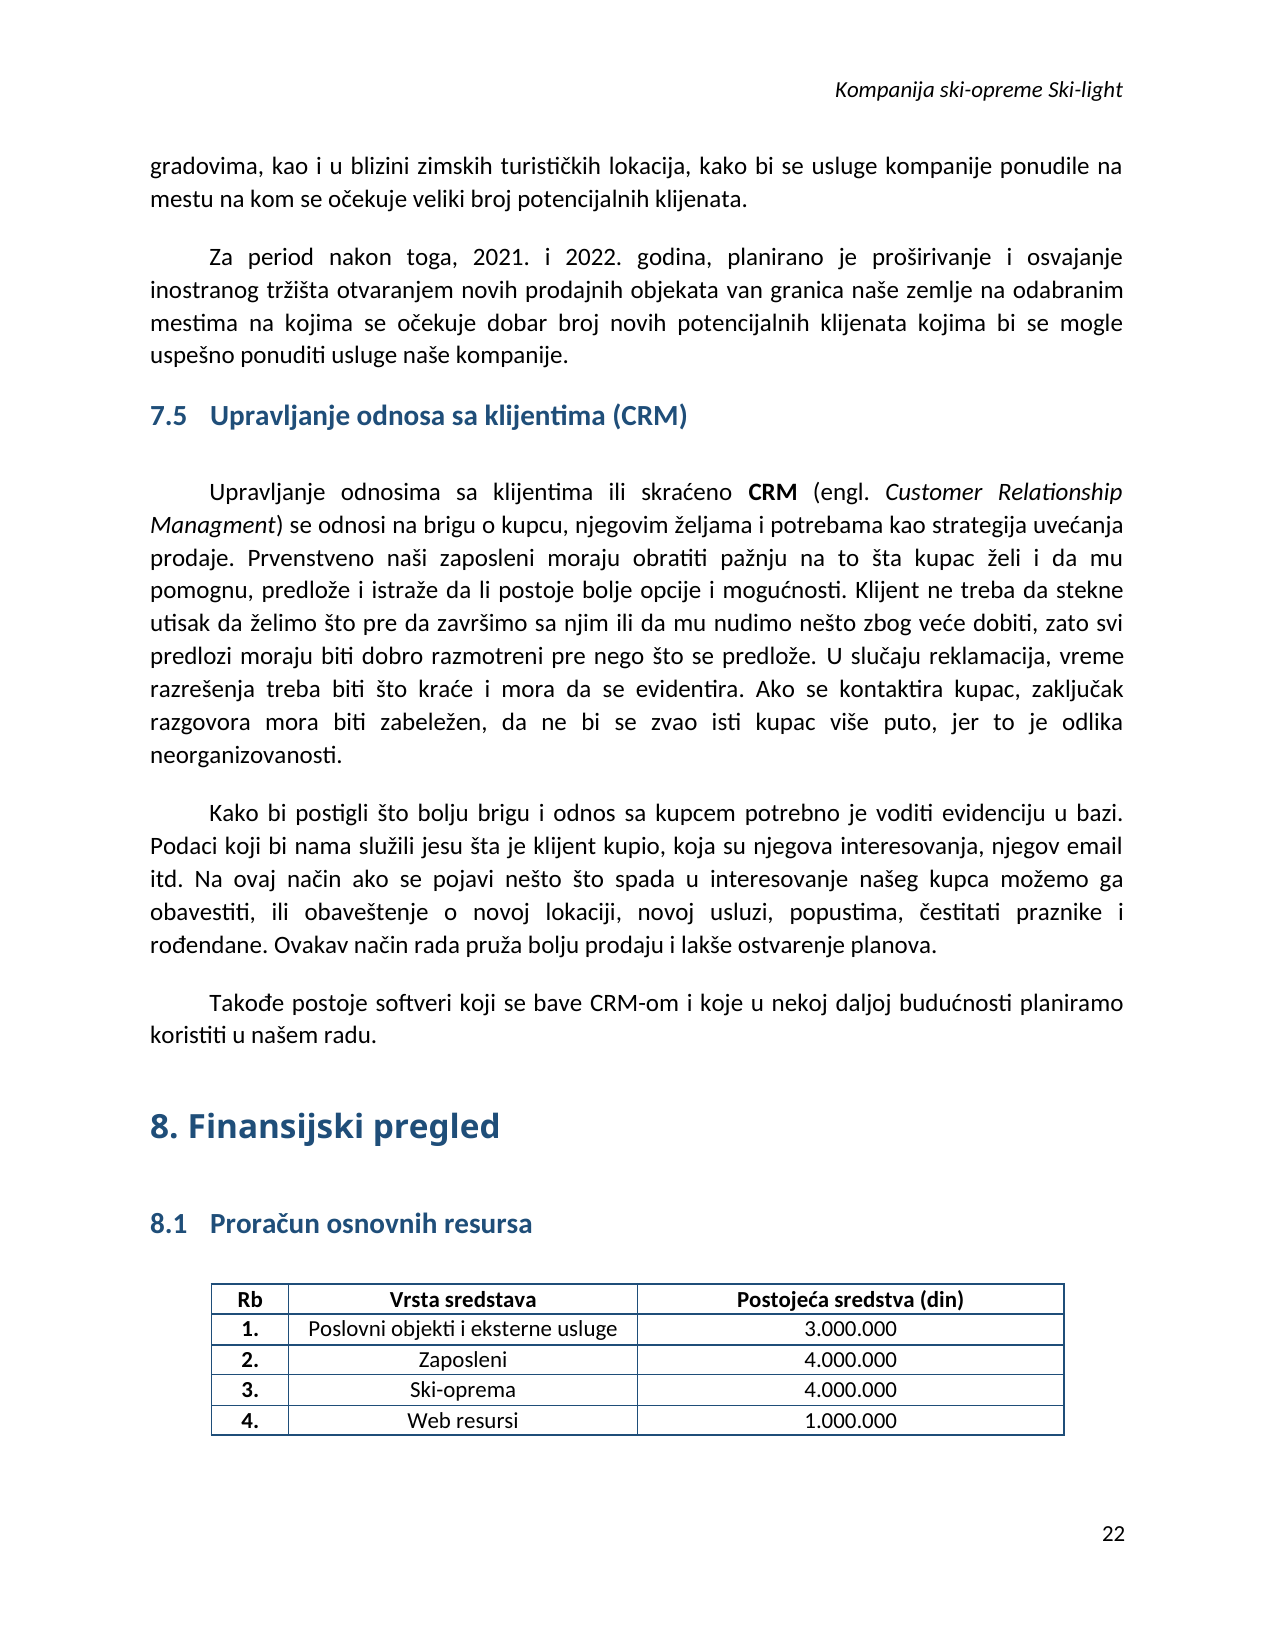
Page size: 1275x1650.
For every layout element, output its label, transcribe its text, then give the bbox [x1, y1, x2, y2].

table_cell 4.000.000 [638, 1346, 1063, 1373]
text Za period nakon toga, 2021. i 2022. godina, planirano je proširivanje i osvajanje inostranog tržišta otvaranjem novih prodajnih objekata van granica naše zemlje na odabranim mestima na kojima se očekuje dobar broj novih potencijalnih klijenata kojima bi se mogle uspešno ponuditi usluge naše kompanije. [150, 241, 1125, 370]
text Kako bi postigli što bolju brigu i odnos sa kupcem potrebno je voditi evidenciju u bazi. Podaci koji bi nama služili jesu šta je klijent kupio, koja su njegova interesovanja, njegov email itd. Na ovaj način ako se pojavi nešto što spada u interesovanje našeg kupca možemo ga obavestiti, ili obaveštenje o novoj lokaciji, novoj usluzi, popustima, čestitati praznike i rođendane. Ovakav način rada pruža bolju prodaju i lakše ostvarenje planova. [150, 797, 1125, 959]
table_cell Web resursi [289, 1406, 637, 1434]
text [150, 150, 1125, 213]
table_cell 3.000.000 [638, 1315, 1063, 1344]
table_header Rb [212, 1285, 288, 1313]
table_cell Zaposleni [289, 1346, 637, 1373]
table_header Postojeća sredstva (din) [638, 1285, 1063, 1313]
subtitle Finansijski pregled [150, 1103, 1125, 1148]
table_cell Ski-oprema [289, 1375, 637, 1404]
table_cell 4.000.000 [638, 1375, 1063, 1404]
text Upravljanje odnosima sa klijentima ili skraćeno CRM (engl. Customer Relationship Managment) se odnosi na brigu o kupcu, njegovim željama i potrebama kao strategija uvećanja prodaje. Prvenstveno naši zaposleni moraju obratiti pažnju na to šta kupac želi i da mu pomognu, predlože i istraže da li postoje bolje opcije i mogućnosti. Klijent ne treba da stekne utisak da želimo što pre da završimo sa njim ili da mu nudimo nešto zbog veće dobiti, zato svi predlozi moraju biti dobro razmotreni pre nego što se predlože. U slučaju reklamacija, vreme razrešenja treba biti što kraće i mora da se evidentira. Ako se kontaktira kupac, zaključak razgovora mora biti zabeležen, da ne bi se zvao isti kupac više puto, jer to je odlika neorganizovanosti. [150, 476, 1125, 770]
table_cell 2. [212, 1346, 288, 1373]
table_header Vrsta sredstava [289, 1285, 637, 1313]
table_cell 4. [212, 1406, 288, 1434]
subtitle Proračun osnovnih resursa [150, 1205, 1125, 1240]
table_cell 1. [212, 1315, 288, 1344]
table_cell 1.000.000 [638, 1406, 1063, 1434]
table_cell Poslovni objekti i eksterne usluge [289, 1315, 637, 1344]
text Takođe postoje softveri koji se bave CRM-om i koje u nekoj daljoj budućnosti planiramo koristiti u našem radu. [150, 987, 1125, 1050]
table_cell 3. [212, 1375, 288, 1404]
subtitle Upravljanje odnosa sa klijentima (CRM) [150, 397, 1125, 433]
